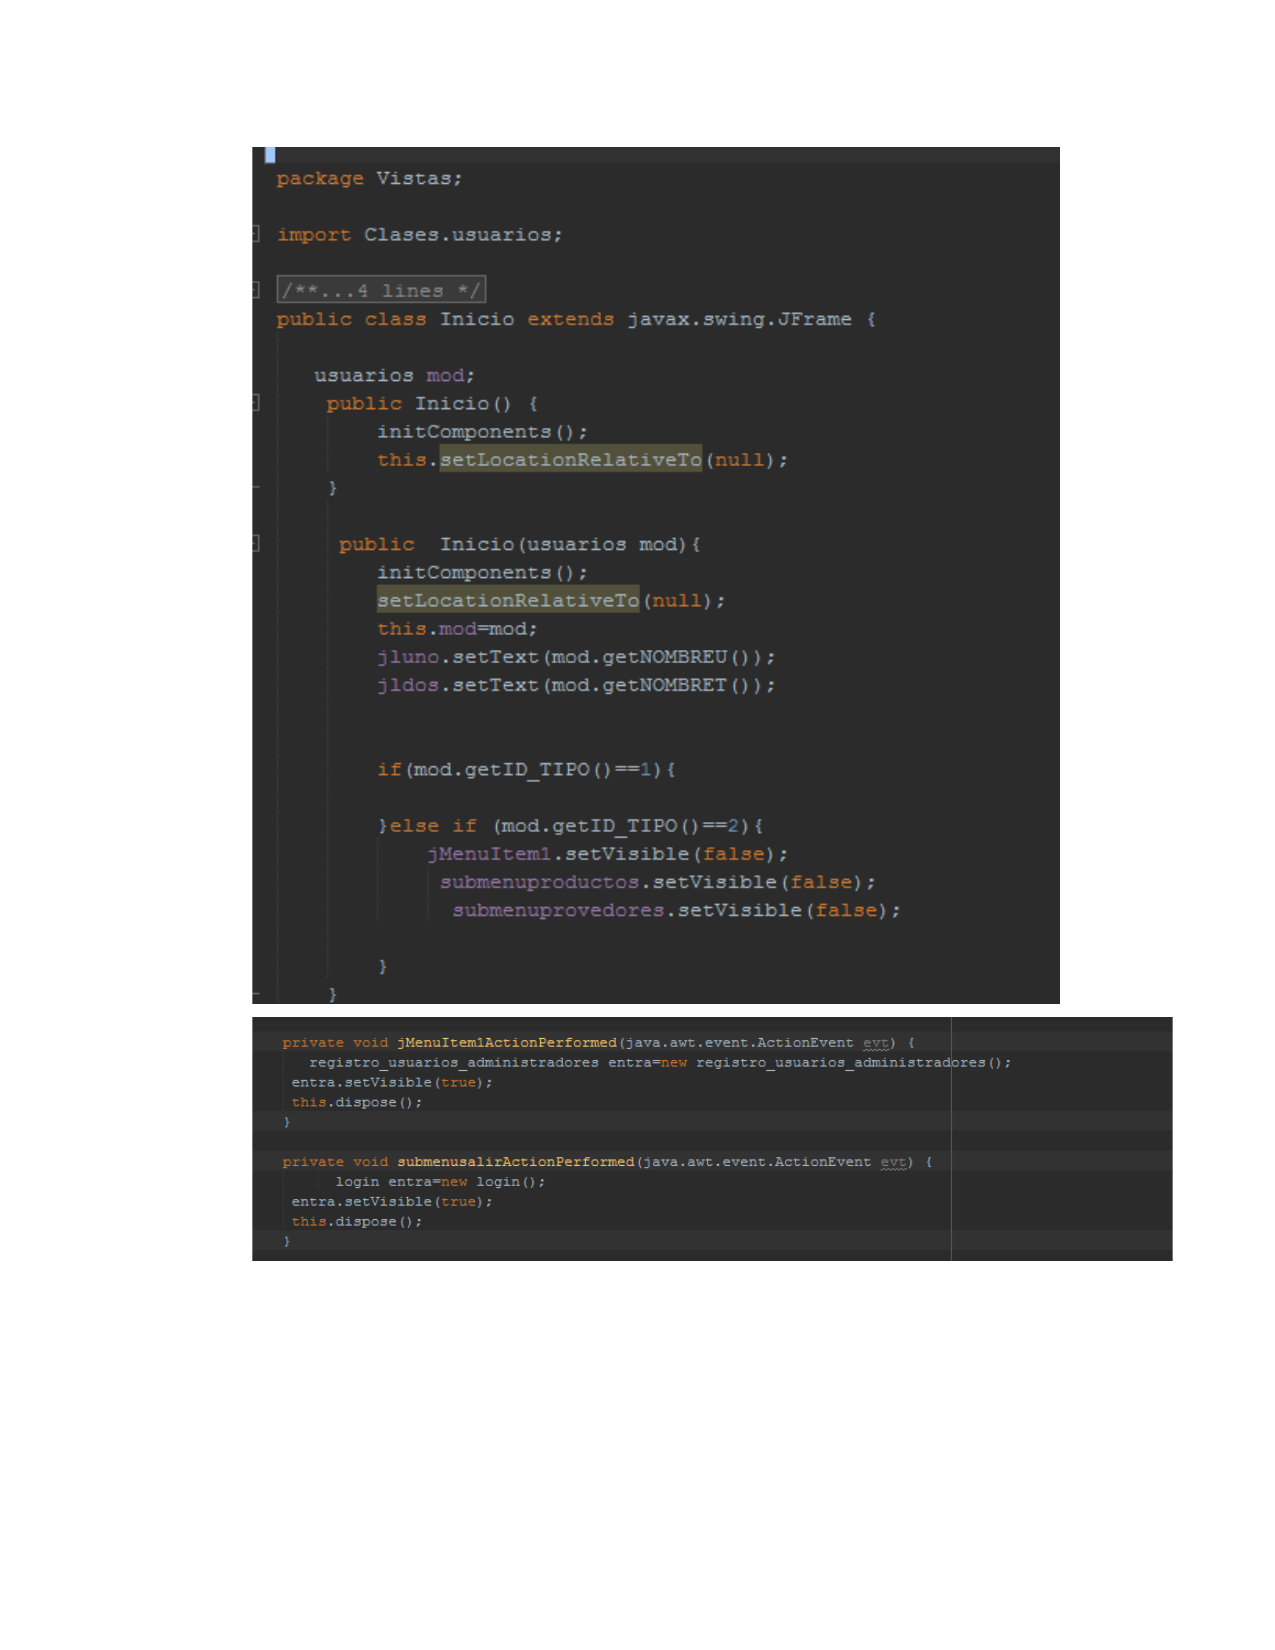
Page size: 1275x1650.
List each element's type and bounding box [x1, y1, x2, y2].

picture [252, 1017, 1173, 1261]
picture [252, 147, 1060, 1004]
